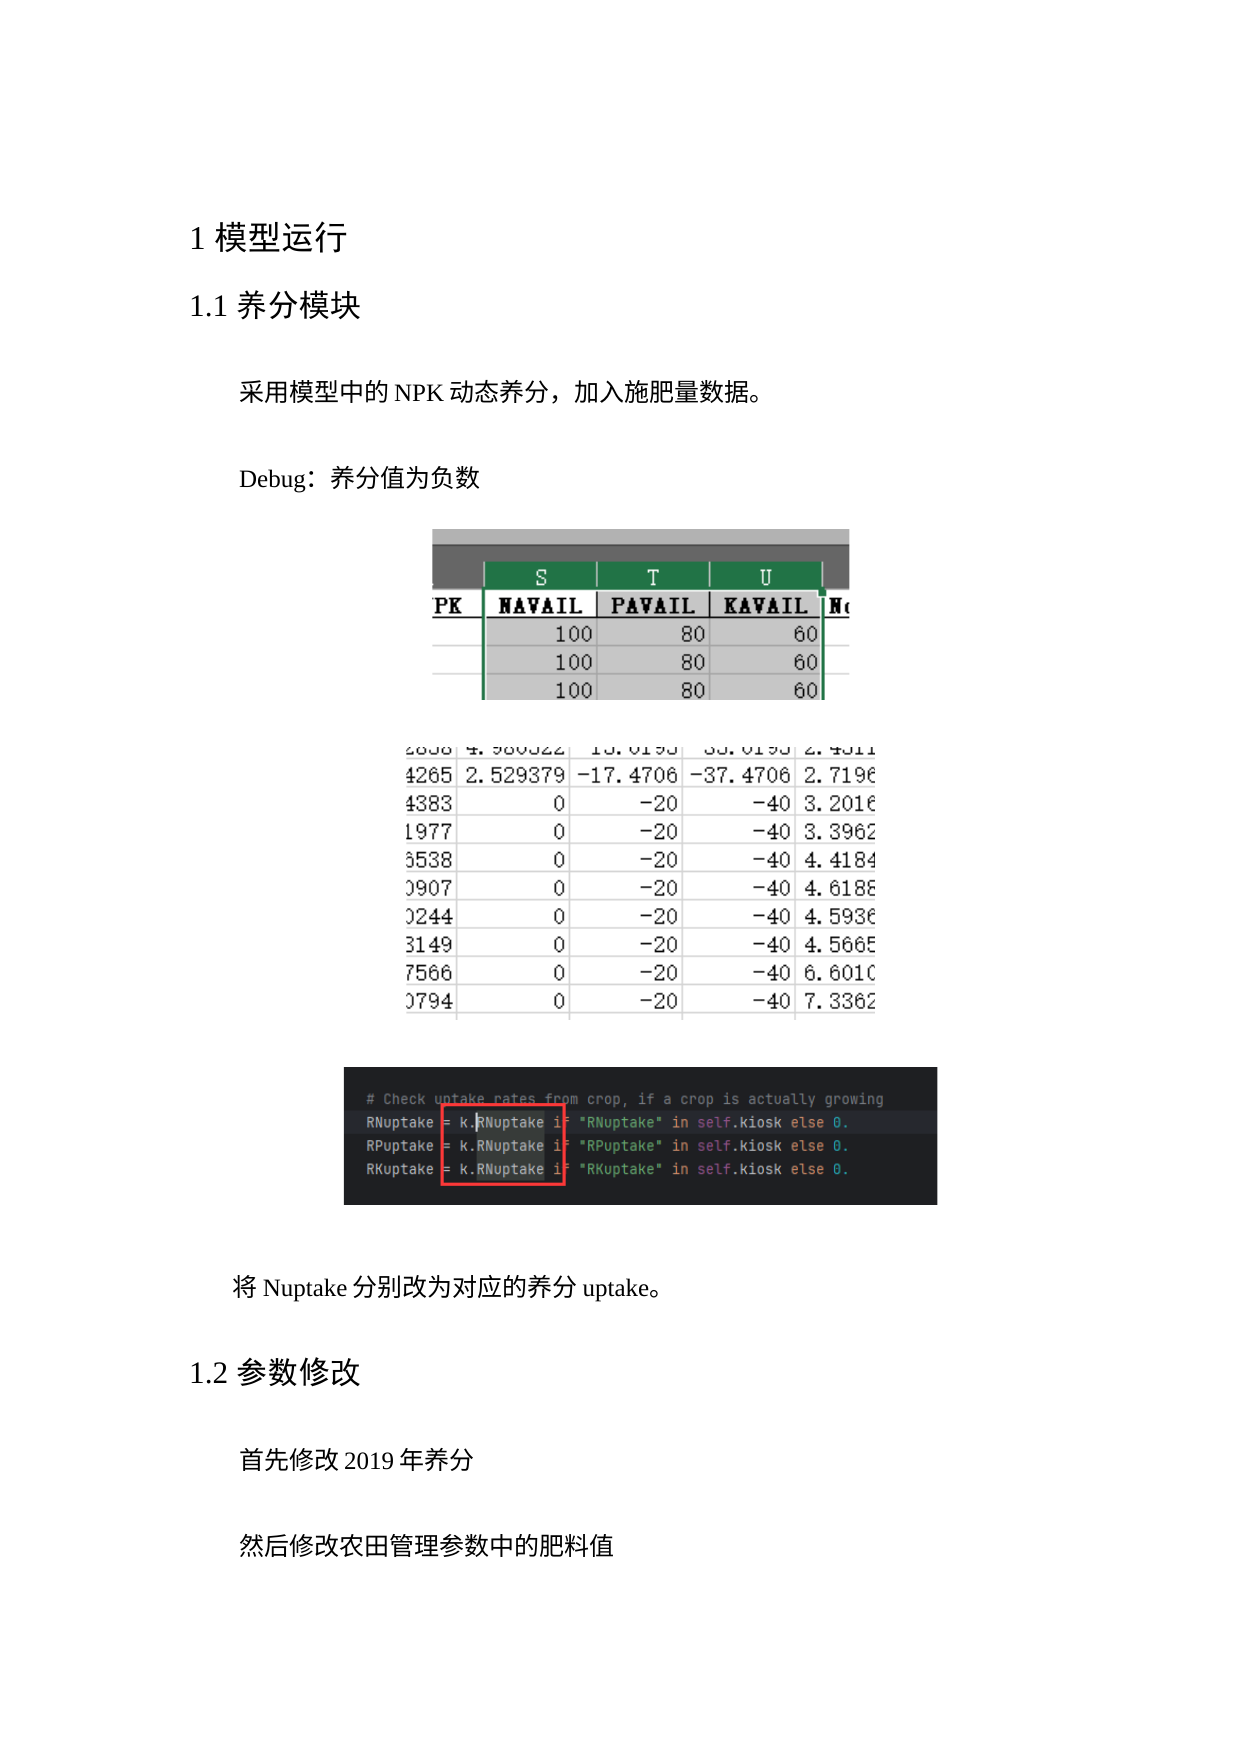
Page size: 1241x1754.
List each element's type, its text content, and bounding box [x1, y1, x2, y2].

picture [432, 529, 850, 700]
subtitle 模型运行 [189, 202, 1092, 270]
text 将Nuptake分别改为对应的养分uptake。 [189, 1251, 1092, 1319]
subtitle 养分模块 [189, 270, 1092, 338]
text 采用模型中的NPK动态养分，加入施肥量数据。 [189, 357, 1092, 425]
text 然后修改农田管理参数中的肥料值 [189, 1510, 1092, 1578]
text 首先修改2019年养分 [189, 1424, 1092, 1492]
subtitle 参数修改 [189, 1337, 1092, 1405]
picture [343, 1067, 938, 1205]
picture [406, 747, 875, 1020]
text Debug：养分值为负数 [189, 443, 1092, 511]
